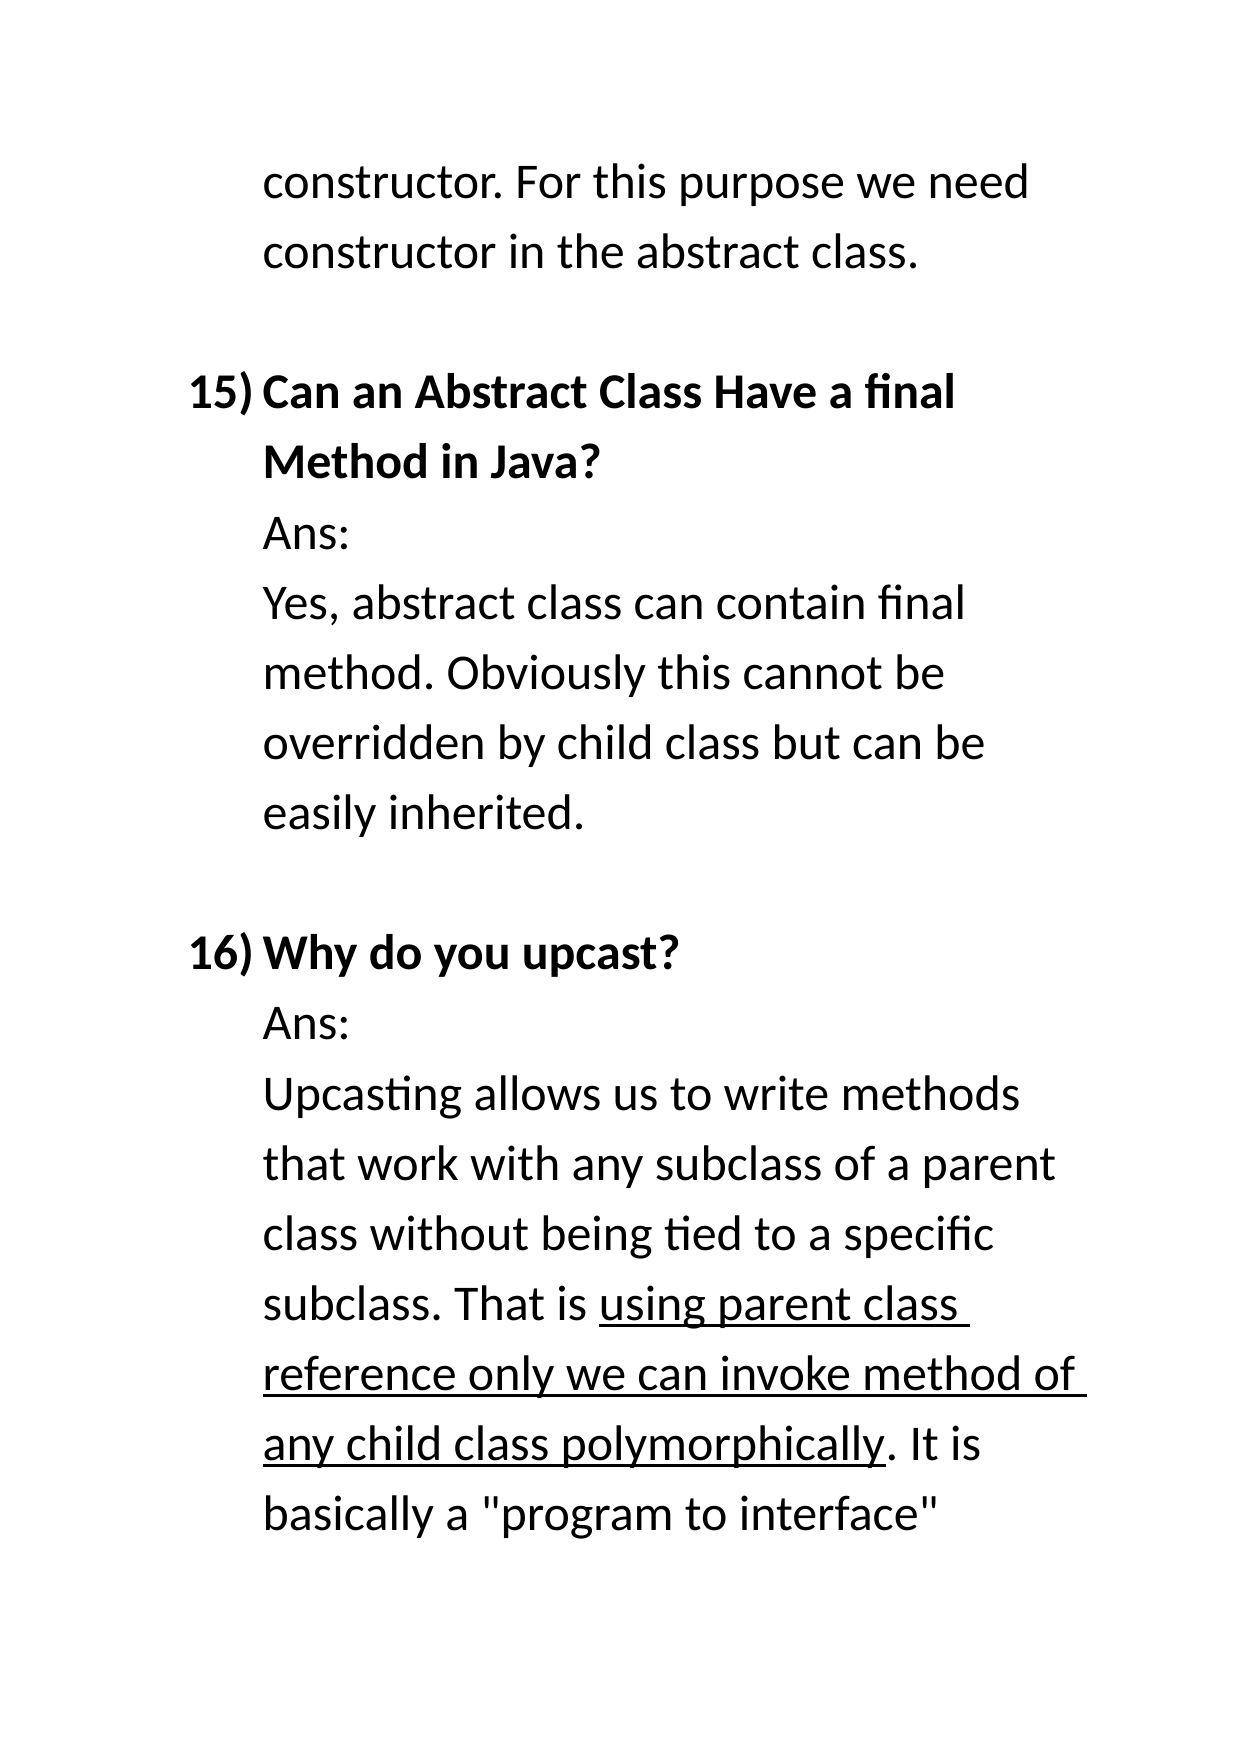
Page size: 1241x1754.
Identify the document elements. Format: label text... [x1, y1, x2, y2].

list Ans: [262, 991, 1090, 1052]
list Why do you upcast? [187, 921, 1090, 982]
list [262, 1061, 1090, 1543]
list Ans: [262, 501, 1090, 562]
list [262, 150, 1090, 281]
list Can an Abstract Class Have a final Method in Java? [187, 360, 1090, 491]
list Yes, abstract class can contain final method. Obviously this cannot be overridden by child class but can be easily inherited. [262, 571, 1090, 842]
